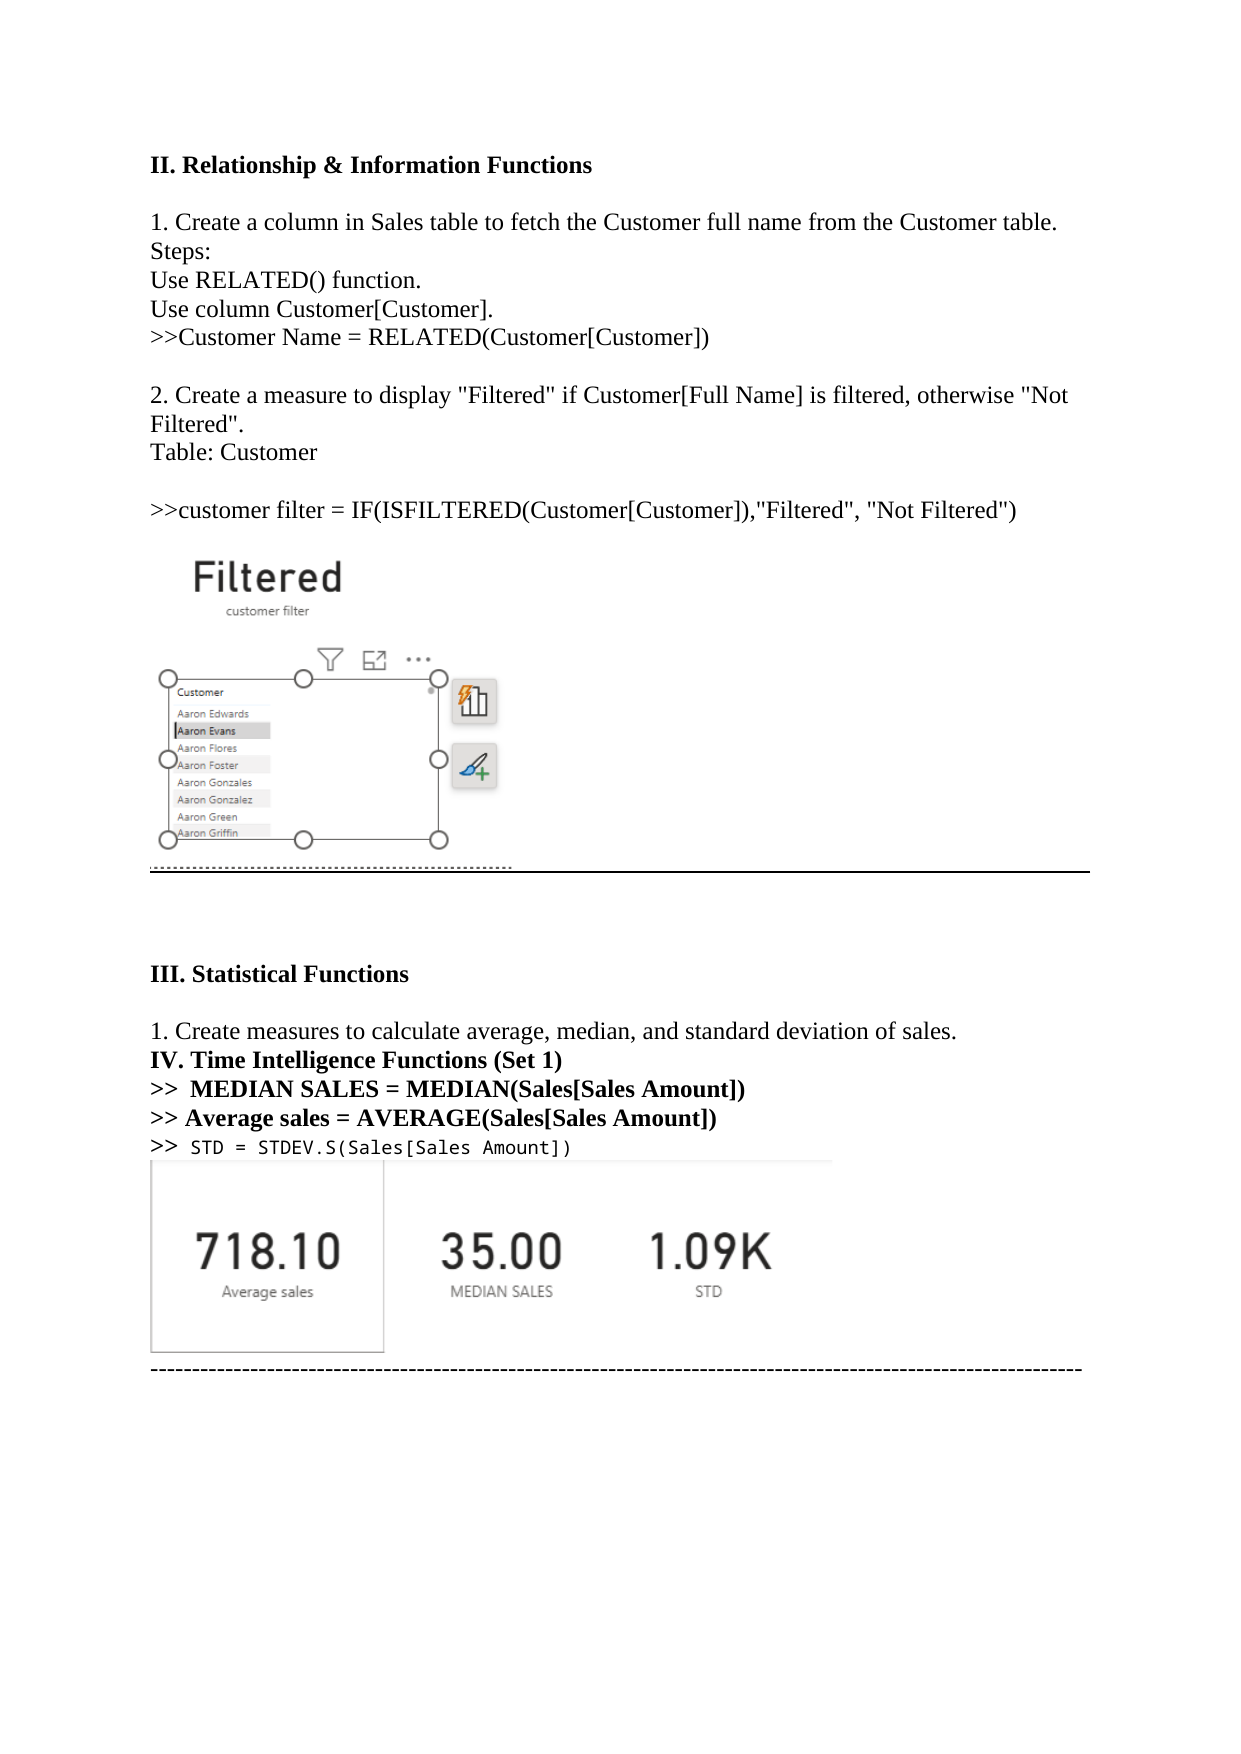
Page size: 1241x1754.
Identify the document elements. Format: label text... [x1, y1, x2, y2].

text >> STD = STDEV.S(Sales[Sales Amount]) [150, 1131, 1090, 1160]
text II. Relationship & Information Functions [150, 150, 1090, 179]
text >>Customer Name = RELATED(Customer[Customer]) [150, 322, 1090, 351]
text IV. Time Intelligence Functions (Set 1) [150, 1045, 1090, 1074]
text 1. Create a column in Sales table to fetch the Customer full name from the Customer table. Steps: Use RELATED() function. Use column Customer[Customer]. [150, 179, 1090, 322]
text 1. Create measures to calculate average, median, and standard deviation of sales. [150, 988, 1090, 1045]
picture [150, 1160, 833, 1353]
text III. Statistical Functions [150, 959, 1090, 988]
text >>customer filter = IF(ISFILTERED(Customer[Customer]),"Filtered", "Not Filtered") [150, 495, 1090, 524]
picture [150, 523, 512, 869]
text >> MEDIAN SALES = MEDIAN(Sales[Sales Amount]) [150, 1074, 1090, 1103]
text >> Average sales = AVERAGE(Sales[Sales Amount]) [150, 1103, 1090, 1131]
text 2. Create a measure to display "Filtered" if Customer[Full Name] is filtered, otherwise "Not Filtered". Table: Customer [150, 380, 1090, 466]
